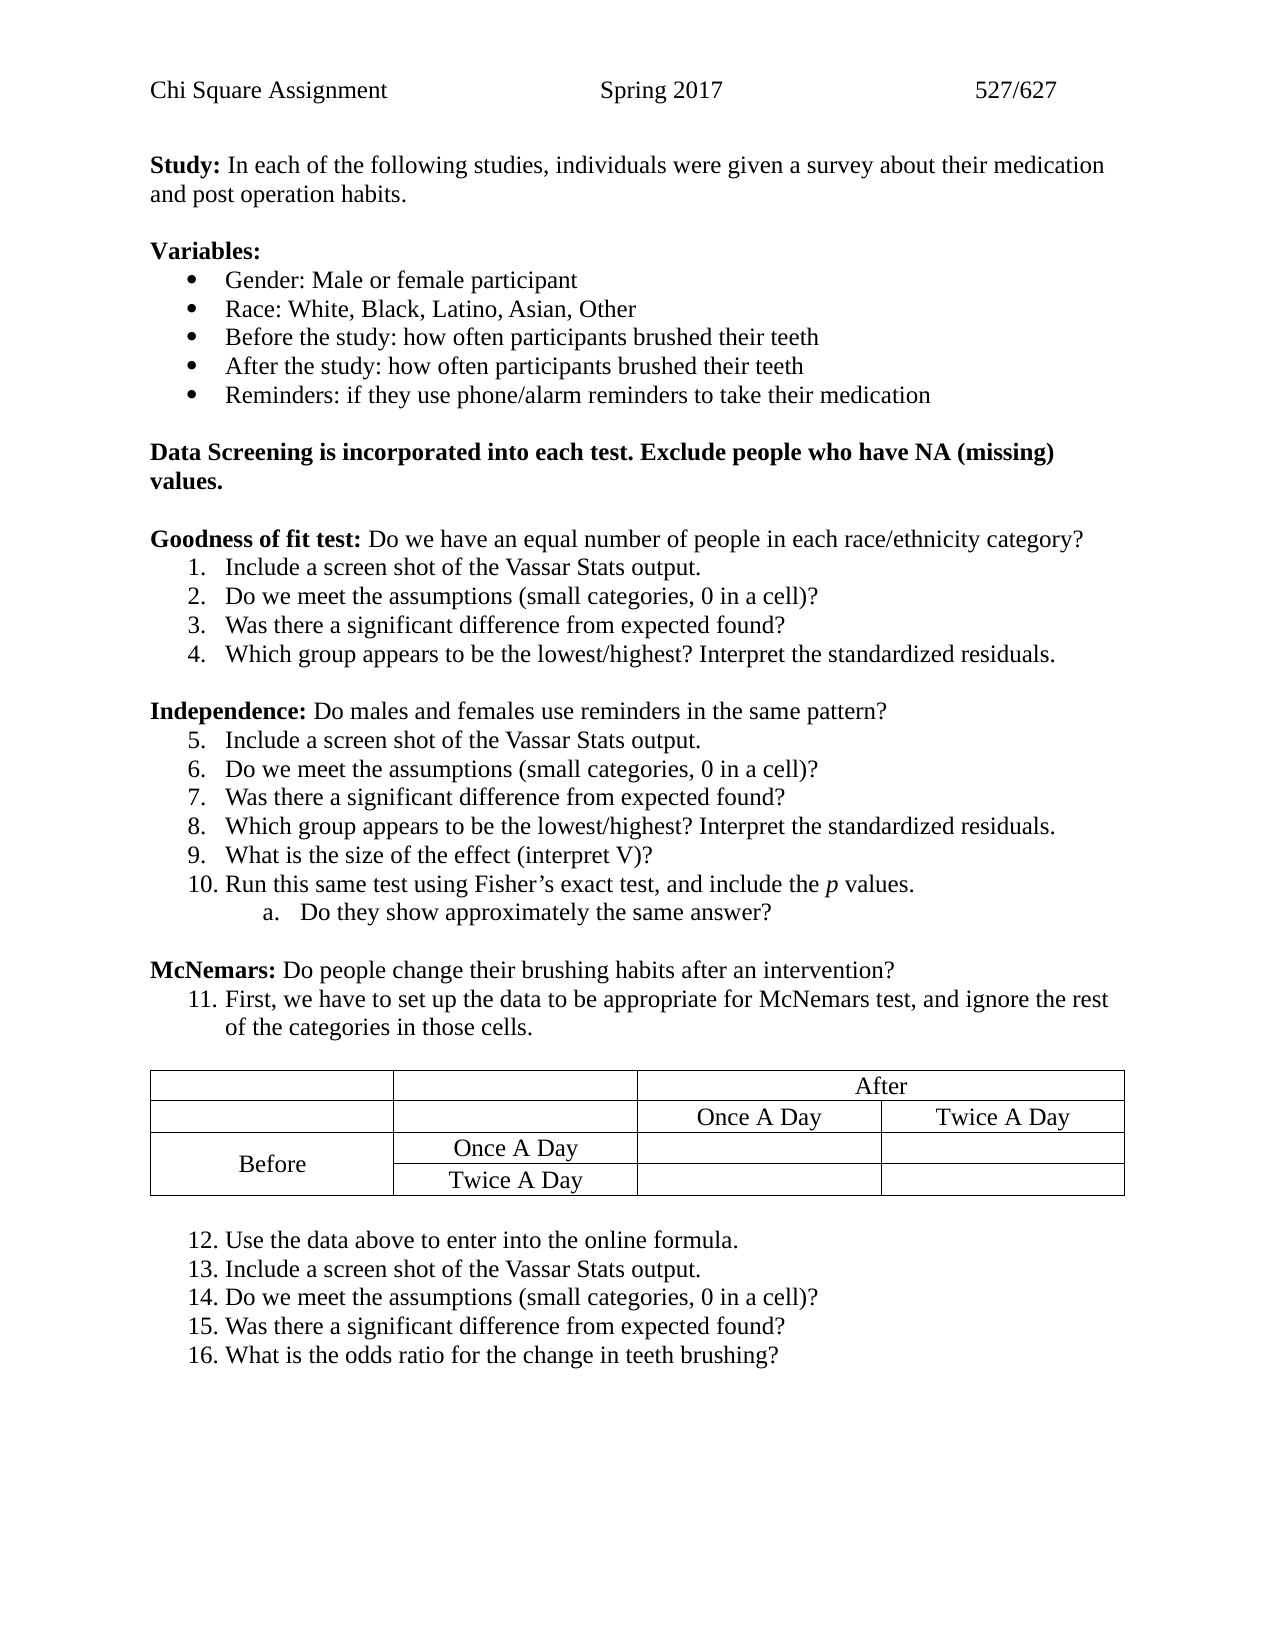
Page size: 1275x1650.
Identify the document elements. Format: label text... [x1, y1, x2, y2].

table_cell [151, 1101, 393, 1132]
list Include a screen shot of the Vassar Stats output. [187, 725, 1125, 754]
list First, we have to set up the data to be appropriate for McNemars test, and ignore the rest of the categories in those cells. [187, 984, 1125, 1041]
text Independence: Do males and females use reminders in the same pattern? [150, 696, 1125, 725]
list Do we meet the assumptions (small categories, 0 in a cell)? [187, 581, 1125, 610]
list What is the odds ratio for the change in teeth brushing? [187, 1340, 1125, 1369]
list Use the data above to enter into the online formula. [187, 1225, 1125, 1254]
table_cell Before [151, 1133, 393, 1195]
list Was there a significant difference from expected found? [187, 782, 1125, 811]
list Was there a significant difference from expected found? [187, 1311, 1125, 1340]
list Do we meet the assumptions (small categories, 0 in a cell)? [187, 1282, 1125, 1311]
table_cell [394, 1101, 637, 1132]
list Race: White, Black, Latino, Asian, Other [187, 294, 1125, 322]
table_header After [638, 1071, 1124, 1100]
list Which group appears to be the lowest/highest? Interpret the standardized residuals. [187, 639, 1125, 667]
text Goodness of fit test: Do we have an equal number of people in each race/ethnicity category? [150, 524, 1125, 552]
table_cell [882, 1133, 1124, 1163]
list Include a screen shot of the Vassar Stats output. [187, 552, 1125, 581]
list Gender: Male or female participant [187, 265, 1125, 294]
table_cell Once A Day [394, 1133, 637, 1163]
list Do we meet the assumptions (small categories, 0 in a cell)? [187, 754, 1125, 782]
table_cell [638, 1133, 881, 1163]
text Variables: [150, 236, 1125, 265]
table_header [394, 1071, 637, 1100]
table_cell Twice A Day [394, 1164, 637, 1195]
table_cell Once A Day [638, 1101, 881, 1132]
table_cell Twice A Day [882, 1101, 1124, 1132]
table_cell [638, 1164, 881, 1195]
list Before the study: how often participants brushed their teeth [187, 322, 1125, 351]
list Which group appears to be the lowest/highest? Interpret the standardized residuals. [187, 811, 1125, 840]
text McNemars: Do people change their brushing habits after an intervention? [150, 955, 1125, 984]
list Run this same test using Fisher’s exact test, and include the p values. [187, 869, 1125, 897]
list Include a screen shot of the Vassar Stats output. [187, 1254, 1125, 1282]
table_header [151, 1071, 393, 1100]
list After the study: how often participants brushed their teeth [187, 351, 1125, 380]
table_cell [882, 1164, 1124, 1195]
list Was there a significant difference from expected found? [187, 610, 1125, 639]
text Study: In each of the following studies, individuals were given a survey about their medication and post operation habits. [150, 150, 1125, 207]
list Do they show approximately the same answer? [262, 897, 1125, 926]
list What is the size of the effect (interpret V)? [187, 840, 1125, 869]
text Data Screening is incorporated into each test. Exclude people who have NA (missing) values. [150, 437, 1125, 495]
list Reminders: if they use phone/alarm reminders to take their medication [187, 380, 1125, 409]
